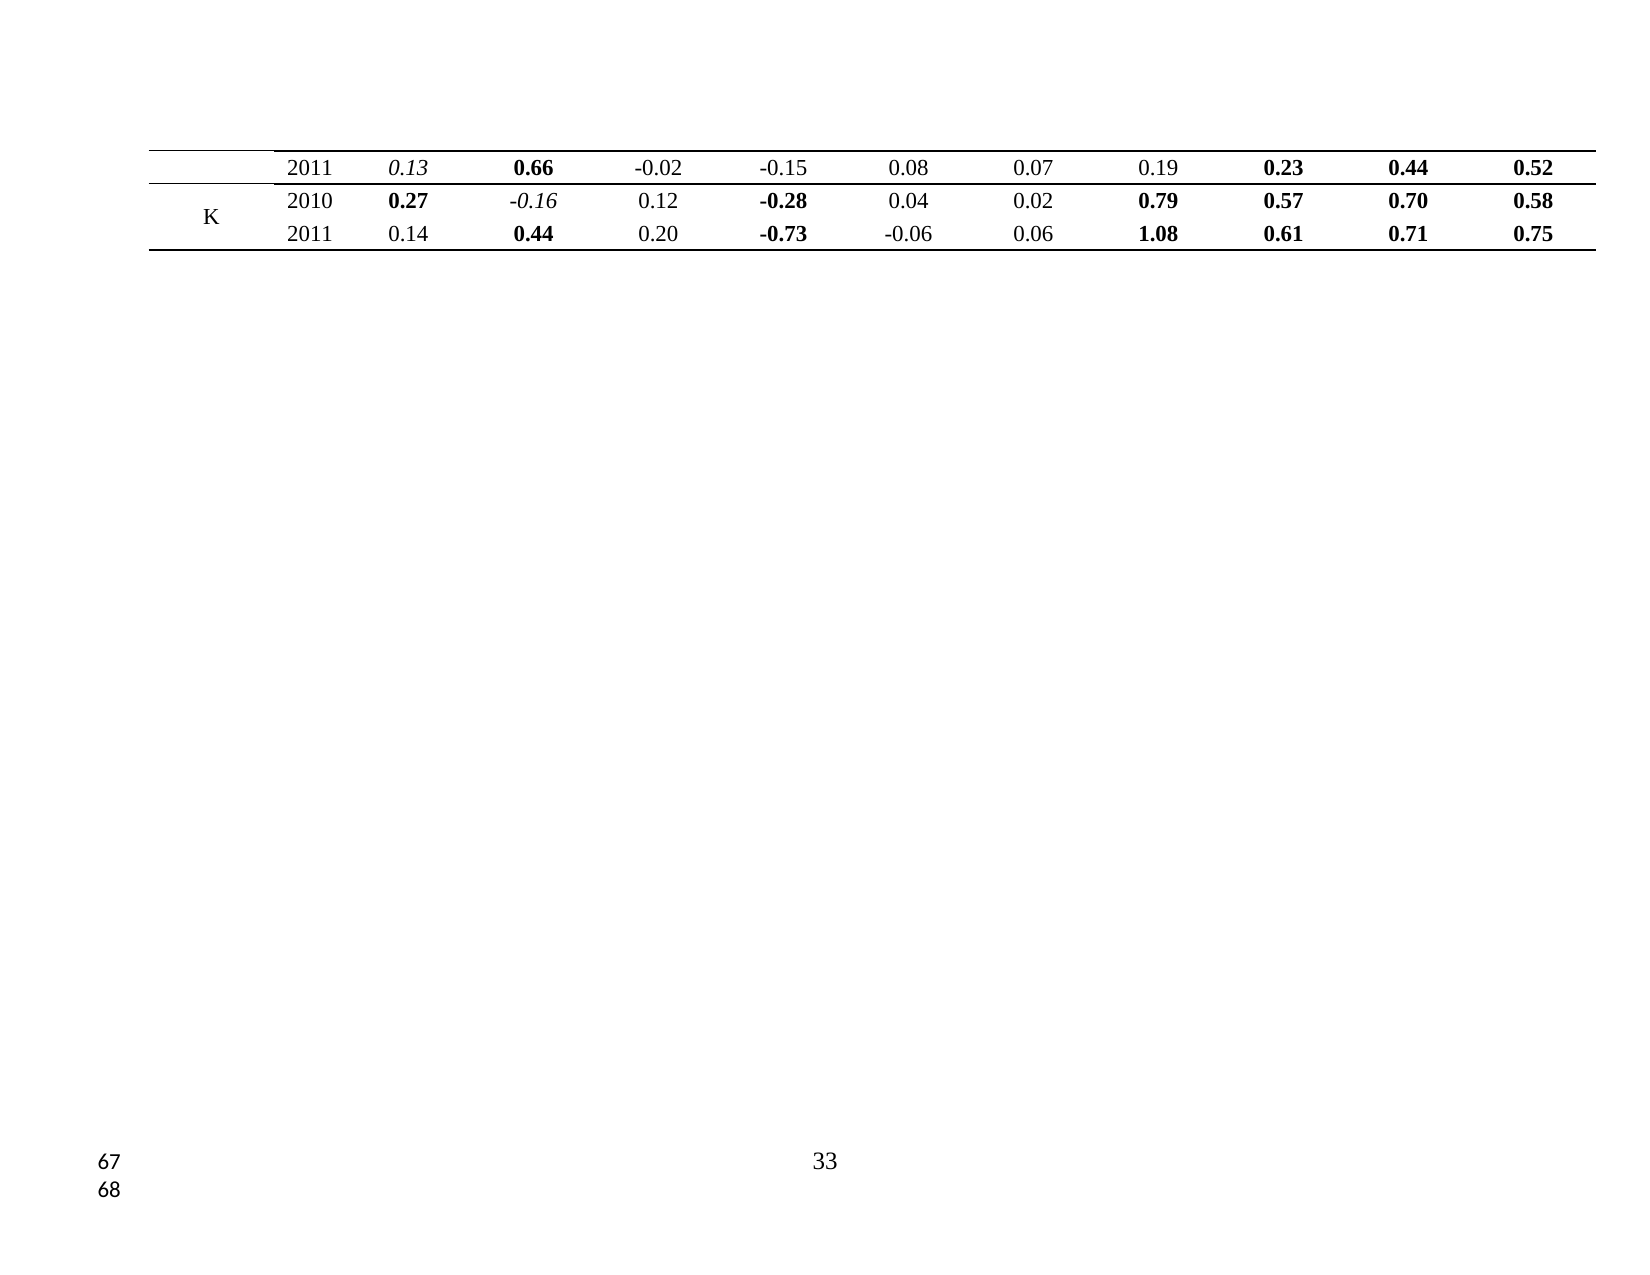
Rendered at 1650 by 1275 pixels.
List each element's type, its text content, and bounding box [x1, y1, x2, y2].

table_cell 2011 [274, 152, 346, 183]
table_cell 2011 [274, 216, 346, 248]
table_cell J [149, 151, 274, 183]
table_cell 0.79 [1096, 185, 1221, 216]
table_cell 0.70 [1346, 185, 1471, 216]
table_cell 0.61 [1221, 216, 1346, 248]
table_cell 0.57 [1221, 185, 1346, 216]
table_cell 0.12 [596, 185, 721, 216]
table_cell -0.02 [596, 152, 721, 183]
table_cell 0.08 [846, 152, 971, 183]
table_cell 0.19 [1096, 152, 1221, 183]
table_cell 0.13 [346, 152, 471, 183]
table_cell -0.16 [471, 185, 596, 216]
table_cell -0.06 [846, 216, 971, 248]
table_cell -0.73 [721, 216, 846, 248]
table_cell 0.27 [346, 185, 471, 216]
table_cell 0.20 [596, 216, 721, 248]
table_cell -0.28 [721, 185, 846, 216]
table_cell 0.75 [1471, 216, 1596, 248]
table_cell 0.71 [1346, 216, 1471, 248]
table_cell 0.44 [471, 216, 596, 248]
table_cell 0.52 [1471, 152, 1596, 183]
table_cell 0.02 [971, 185, 1096, 216]
table_cell 0.66 [471, 152, 596, 183]
table_cell -0.15 [721, 152, 846, 183]
table_cell 0.58 [1471, 185, 1596, 216]
table_cell K [149, 184, 274, 248]
table_cell 0.14 [346, 216, 471, 248]
table_cell 0.04 [846, 185, 971, 216]
table_cell 0.06 [971, 216, 1096, 248]
table_cell 0.44 [1346, 152, 1471, 183]
table_cell 0.07 [971, 152, 1096, 183]
table_cell 0.23 [1221, 152, 1346, 183]
table_cell 1.08 [1096, 216, 1221, 248]
table_cell 2010 [274, 185, 346, 216]
